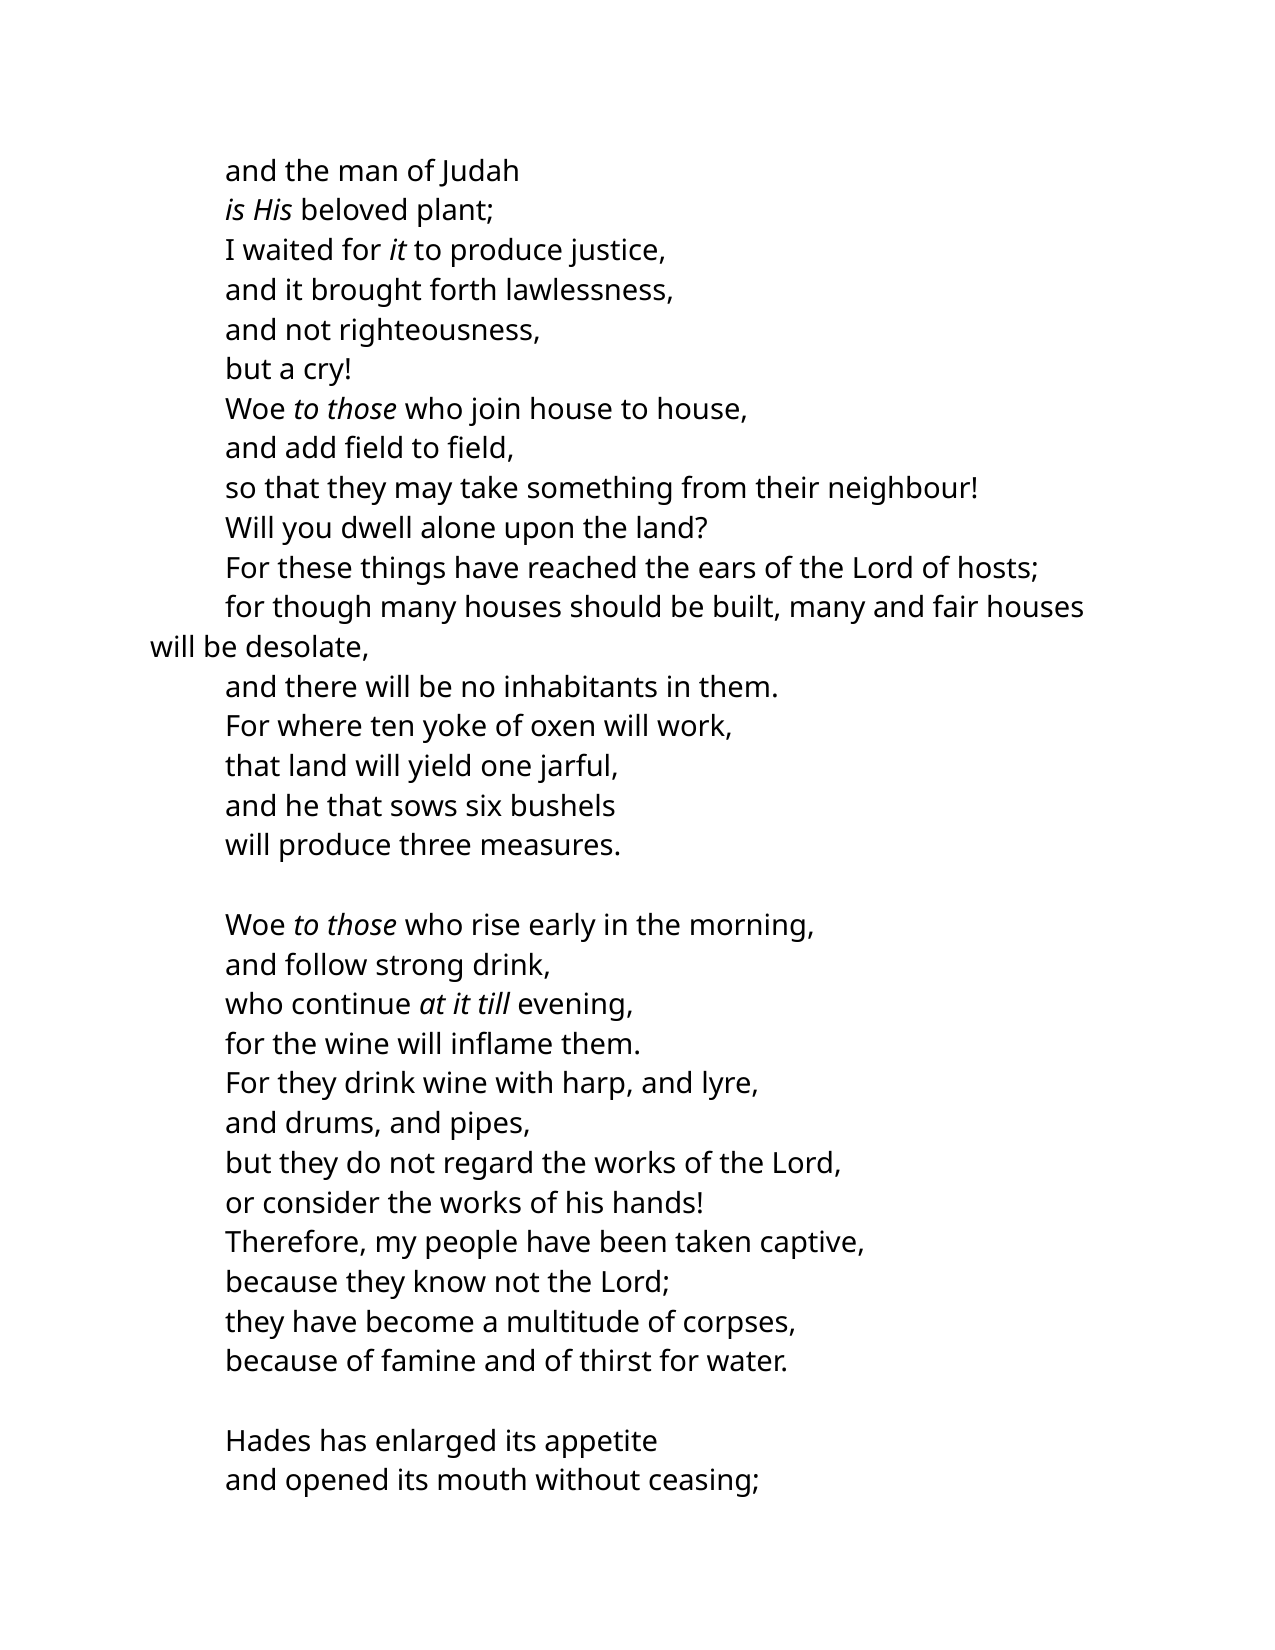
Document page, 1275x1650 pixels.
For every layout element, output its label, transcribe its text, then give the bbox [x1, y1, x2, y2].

text and not righteousness, [150, 309, 1125, 348]
text and opened its mouth without ceasing; [150, 1460, 1125, 1499]
text because of famine and of thirst for water. [150, 1341, 1125, 1380]
text because they know not the Lord; [150, 1261, 1125, 1301]
text but a cry! [150, 348, 1125, 388]
text and it brought forth lawlessness, [150, 269, 1125, 309]
text Will you dwell alone upon the land? [150, 507, 1125, 547]
text for the wine will inflame them. [150, 1023, 1125, 1063]
text or consider the works of his hands! [150, 1182, 1125, 1222]
text is His beloved plant; [150, 190, 1125, 229]
text and the man of Judah [150, 150, 1125, 190]
text and drums, and pipes, [150, 1102, 1125, 1142]
text who continue at it till evening, [150, 983, 1125, 1023]
text Woe to those who join house to house, [150, 388, 1125, 428]
text and there will be no inhabitants in them. [150, 666, 1125, 706]
text that land will yield one jarful, [150, 745, 1125, 785]
text For they drink wine with harp, and lyre, [150, 1063, 1125, 1102]
text Therefore, my people have been taken captive, [150, 1222, 1125, 1261]
text I waited for it to produce justice, [150, 229, 1125, 269]
text they have become a multitude of corpses, [150, 1301, 1125, 1341]
text For these things have reached the ears of the Lord of hosts; [150, 547, 1125, 587]
text For where ten yoke of oxen will work, [150, 706, 1125, 745]
text but they do not regard the works of the Lord, [150, 1142, 1125, 1182]
text will produce three measures. [150, 825, 1125, 864]
text Woe to those who rise early in the morning, [150, 904, 1125, 944]
text for though many houses should be built, many and fair houses will be desolate, [150, 587, 1125, 666]
text and he that sows six bushels [150, 785, 1125, 825]
text and follow strong drink, [150, 944, 1125, 983]
text Hades has enlarged its appetite [150, 1420, 1125, 1460]
text so that they may take something from their neighbour! [150, 467, 1125, 507]
text and add field to field, [150, 428, 1125, 467]
